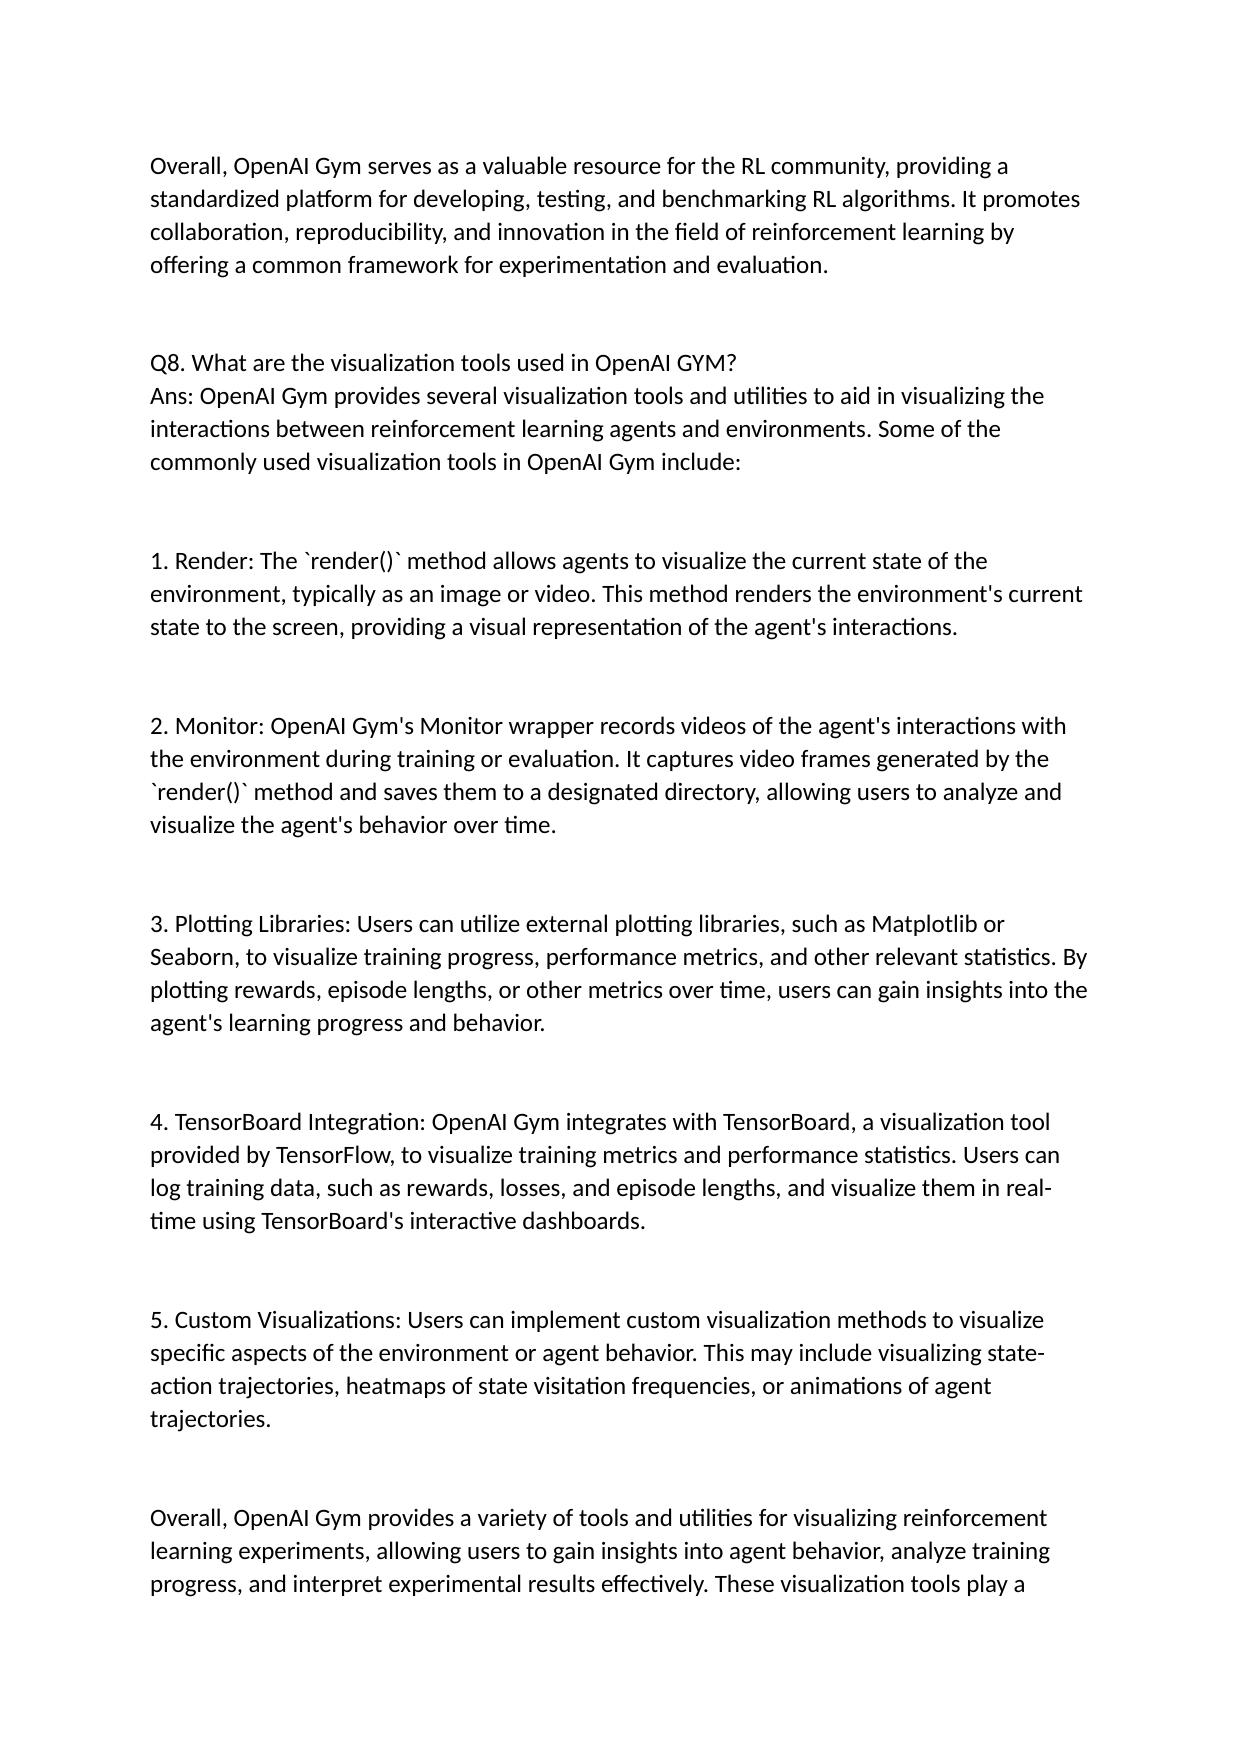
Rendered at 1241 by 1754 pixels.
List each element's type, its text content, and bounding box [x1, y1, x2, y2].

text 4. TensorBoard Integration: OpenAI Gym integrates with TensorBoard, a visualization tool provided by TensorFlow, to visualize training metrics and performance statistics. Users can log training data, such as rewards, losses, and episode lengths, and visualize them in real-time using TensorBoard's interactive dashboards. [150, 1106, 1090, 1236]
text 2. Monitor: OpenAI Gym's Monitor wrapper records videos of the agent's interactions with the environment during training or evaluation. It captures video frames generated by the `render()` method and saves them to a designated directory, allowing users to analyze and visualize the agent's behavior over time. [150, 710, 1090, 840]
text 1. Render: The `render()` method allows agents to visualize the current state of the environment, typically as an image or video. This method renders the environment's current state to the screen, providing a visual representation of the agent's interactions. [150, 545, 1090, 642]
text 3. Plotting Libraries: Users can utilize external plotting libraries, such as Matplotlib or Seaborn, to visualize training progress, performance metrics, and other relevant statistics. By plotting rewards, episode lengths, or other metrics over time, users can gain insights into the agent's learning progress and behavior. [150, 908, 1090, 1038]
text 5. Custom Visualizations: Users can implement custom visualization methods to visualize specific aspects of the environment or agent behavior. This may include visualizing state-action trajectories, heatmaps of state visitation frequencies, or animations of agent trajectories. [150, 1304, 1090, 1433]
text Overall, OpenAI Gym serves as a valuable resource for the RL community, providing a standardized platform for developing, testing, and benchmarking RL algorithms. It promotes collaboration, reproducibility, and innovation in the field of reinforcement learning by offering a common framework for experimentation and evaluation. Q8. What are the visualization tools used in OpenAI GYM? Ans: OpenAI Gym provides several visualization tools and utilities to aid in visualizing the interactions between reinforcement learning agents and environments. Some of the commonly used visualization tools in OpenAI Gym include: [150, 150, 1090, 477]
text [150, 1502, 1090, 1598]
